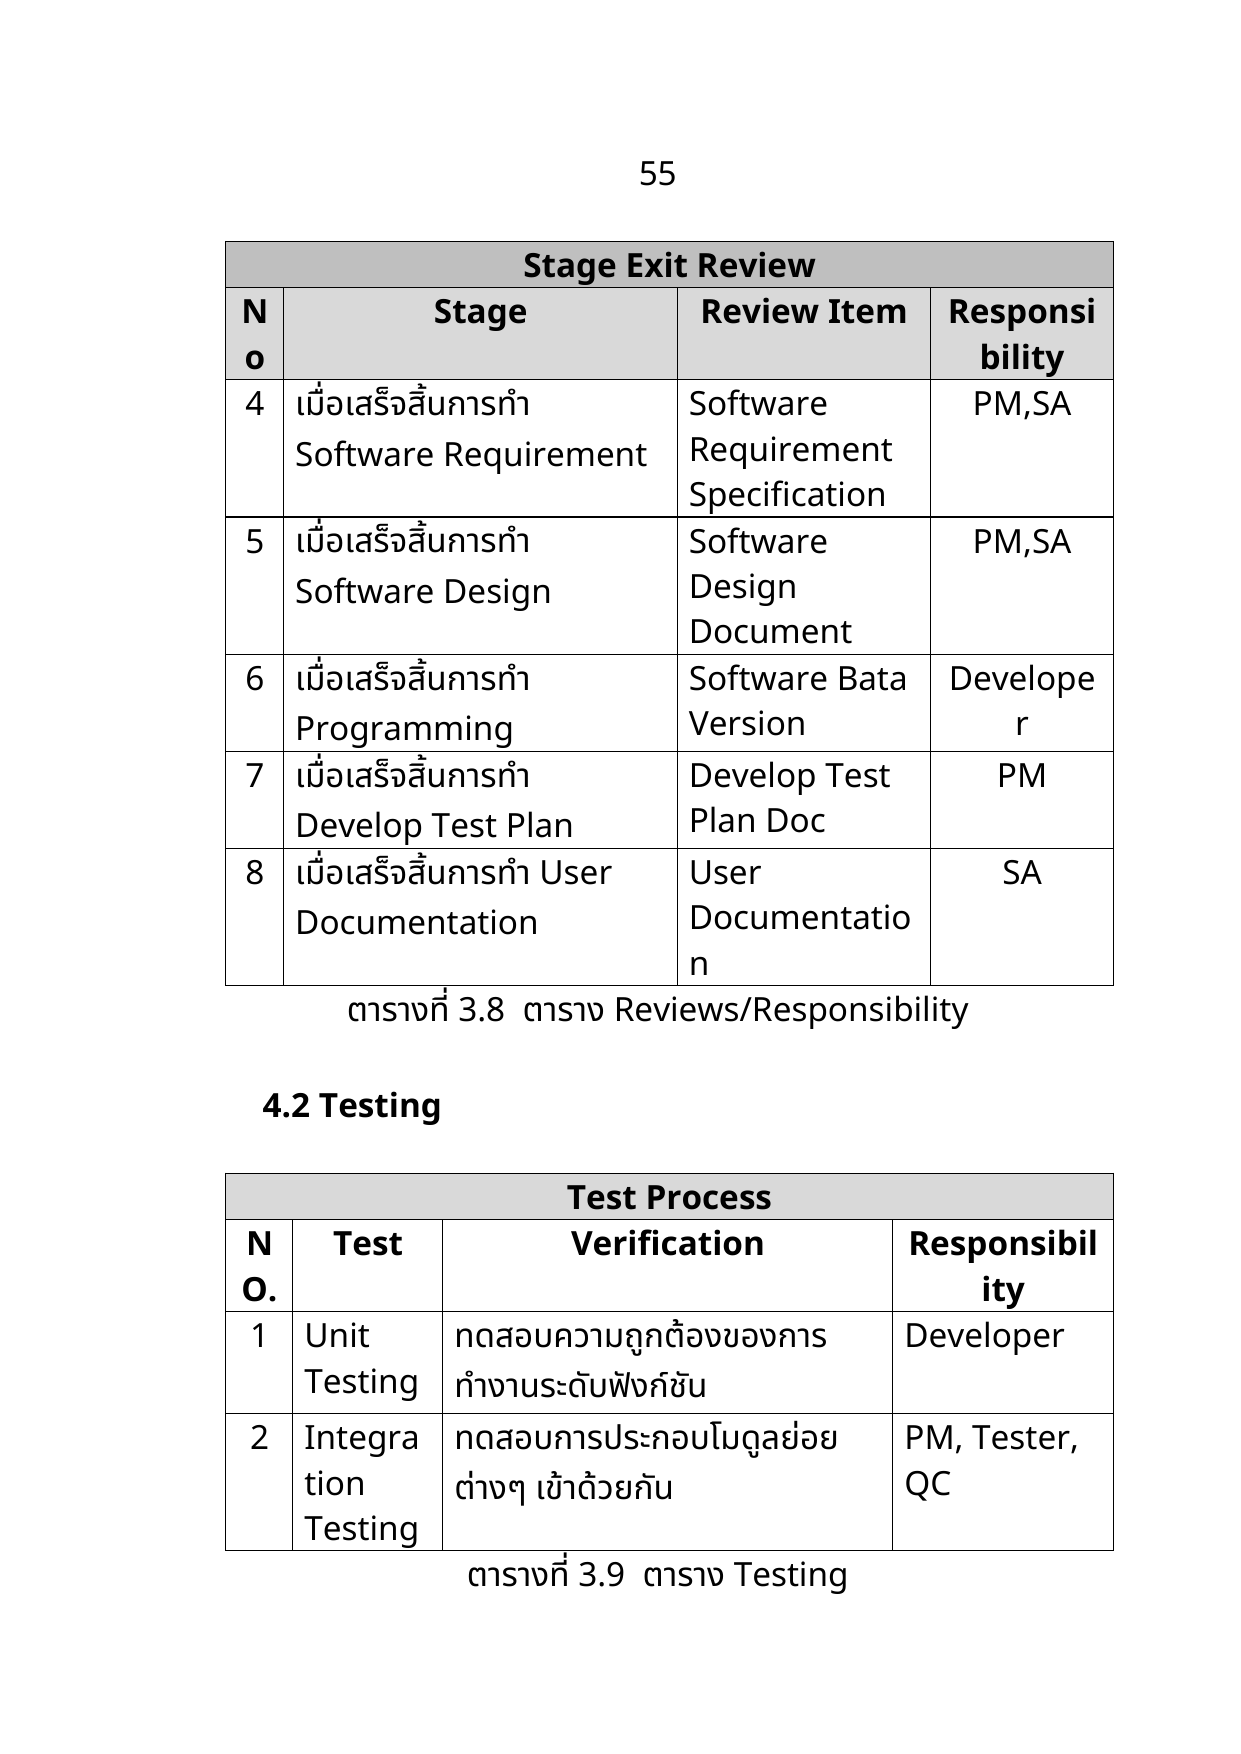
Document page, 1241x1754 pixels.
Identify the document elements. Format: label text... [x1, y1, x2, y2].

table_cell Review Item [678, 288, 930, 379]
table_cell 8 [226, 849, 283, 985]
table_cell User Documentation [678, 849, 930, 985]
table_cell PM,SA [931, 380, 1113, 516]
table_cell NO. [226, 1220, 292, 1311]
table_cell Responsibility [893, 1220, 1113, 1311]
table_cell เมื่อเสร็จสิ้นการทำ Develop Test Plan [284, 752, 677, 847]
table_cell เมื่อเสร็จสิ้นการทำ Programming [284, 655, 677, 751]
table_header Stage Exit Review [226, 242, 1113, 287]
table_header Test Process [226, 1174, 1113, 1219]
table_cell SA [931, 849, 1113, 985]
table_cell PM [931, 752, 1113, 847]
table_cell เมื่อเสร็จสิ้นการทำ Software Requirement [284, 380, 677, 516]
text ตารางที่ 3.9 ตาราง Testing [225, 1551, 1090, 1602]
table_cell Develop Test Plan Doc [678, 752, 930, 847]
text ตารางที่ 3.8 ตาราง Reviews/Responsibility [225, 986, 1090, 1036]
table_cell 6 [226, 655, 283, 751]
table_cell ทดสอบการประกอบโมดูลย่อยต่างๆ เข้าด้วยกัน [443, 1414, 892, 1550]
table_cell Software Bata Version [678, 655, 930, 751]
table_cell เมื่อเสร็จสิ้นการทำ Software Design [284, 518, 677, 654]
table_cell 7 [226, 752, 283, 847]
table_cell Developer [931, 655, 1113, 751]
table_cell Software Requirement Specification [678, 380, 930, 516]
table_cell 5 [226, 518, 283, 654]
table_cell Stage [284, 288, 677, 379]
table_cell No [226, 288, 283, 379]
table_cell 4 [226, 380, 283, 516]
table_cell Unit Testing [293, 1312, 442, 1413]
table_cell เมื่อเสร็จสิ้นการทำ User Documentation [284, 849, 677, 985]
table_cell Test [293, 1220, 442, 1311]
table_cell PM, Tester, QC [893, 1414, 1113, 1550]
table_cell ทดสอบความถูกต้องของการทำงานระดับฟังก์ชัน [443, 1312, 892, 1413]
table_cell Verification [443, 1220, 892, 1311]
table_cell Developer [893, 1312, 1113, 1413]
table_cell 1 [226, 1312, 292, 1413]
text 4.2 Testing [225, 1082, 1090, 1127]
table_cell Integration Testing [293, 1414, 442, 1550]
table_cell PM,SA [931, 518, 1113, 654]
table_cell Software Design Document [678, 518, 930, 654]
table_cell Responsibility [931, 288, 1113, 379]
table_cell 2 [226, 1414, 292, 1550]
